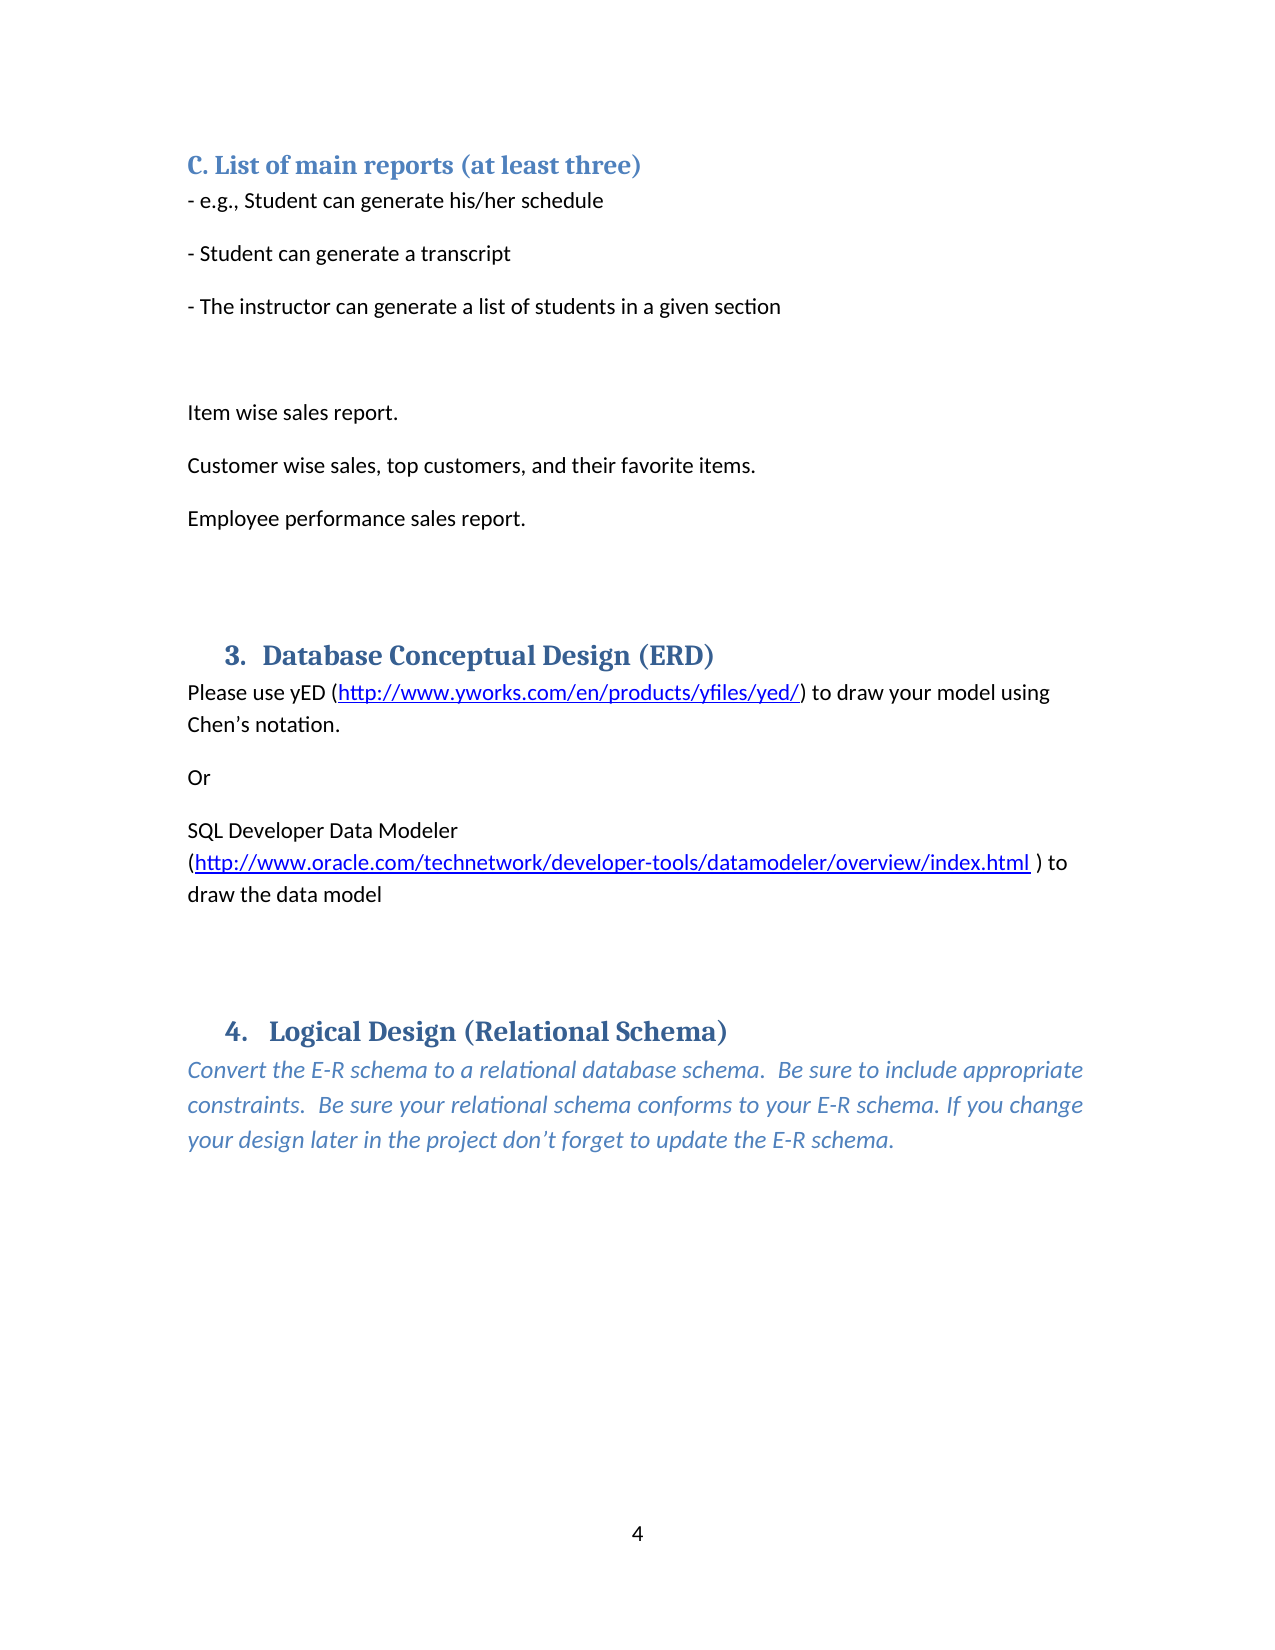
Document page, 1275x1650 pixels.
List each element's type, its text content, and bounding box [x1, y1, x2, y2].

text Item wise sales report. [187, 398, 1087, 426]
text Employee performance sales report. [187, 504, 1087, 532]
subtitle Logical Design (Relational Schema) [225, 1015, 1087, 1049]
text - Student can generate a transcript [187, 239, 1087, 267]
text Please use yED (http://www.yworks.com/en/products/yfiles/yed/) to draw your model using Chen’s notation. [187, 678, 1087, 738]
text Convert the E-R schema to a relational database schema. Be sure to include appropriate constraints. Be sure your relational schema conforms to your E-R schema. If you change your design later in the project don’t forget to update the E-R schema. [187, 1054, 1087, 1154]
text SQL Developer Data Modeler (http://www.oracle.com/technetwork/developer-tools/datamodeler/overview/index.html ) to draw the data model [187, 816, 1087, 908]
text Or [187, 763, 1087, 791]
subtitle Database Conceptual Design (ERD) [225, 639, 1087, 673]
text - e.g., Student can generate his/her schedule [187, 186, 1087, 214]
text - The instructor can generate a list of students in a given section [187, 292, 1087, 320]
subtitle C. List of main reports (at least three) [187, 150, 1087, 181]
text Customer wise sales, top customers, and their favorite items. [187, 451, 1087, 479]
